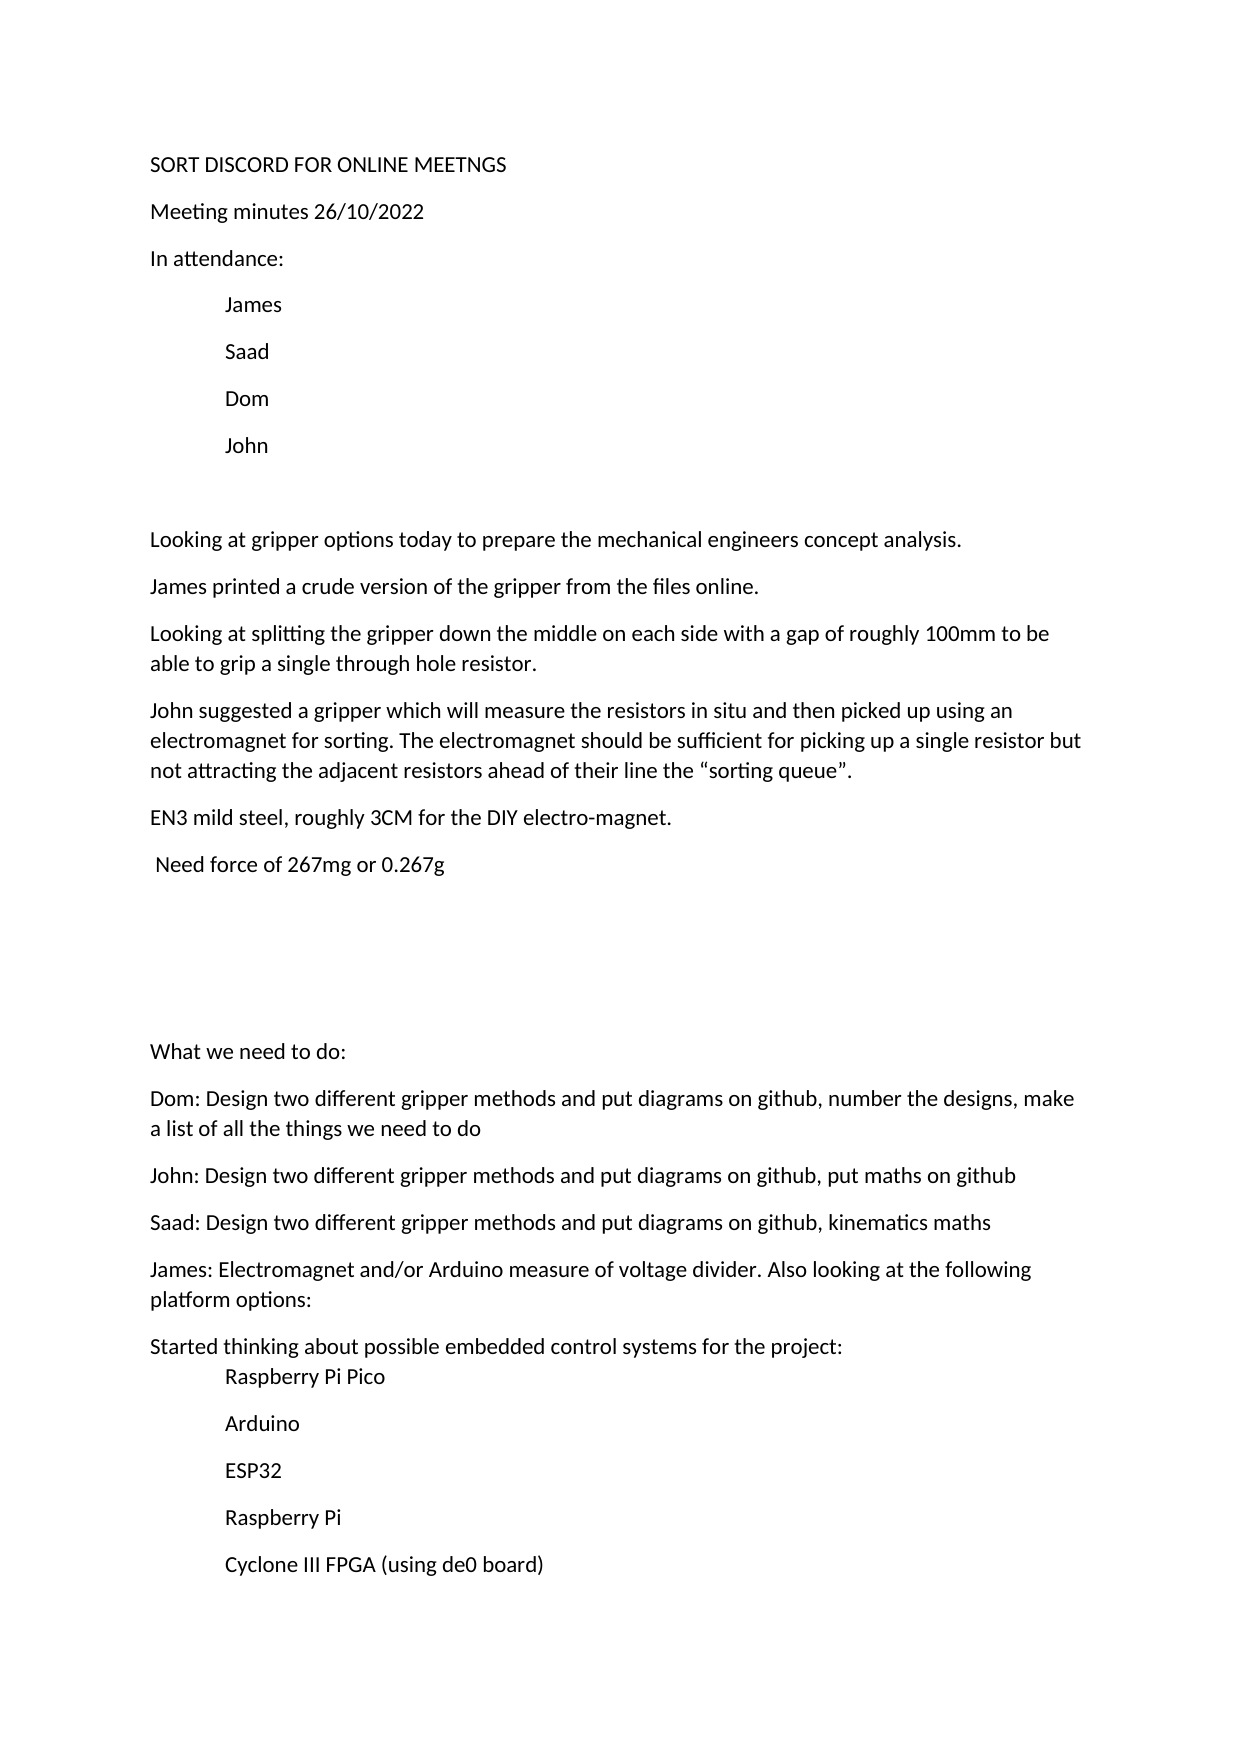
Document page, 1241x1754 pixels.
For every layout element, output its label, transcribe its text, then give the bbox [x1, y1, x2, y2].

text In attendance: [150, 244, 1090, 272]
text Looking at splitting the gripper down the middle on each side with a gap of roughly 100mm to be able to grip a single through hole resistor. [150, 619, 1090, 677]
text John [150, 431, 1090, 459]
text Raspberry Pi [150, 1503, 1090, 1531]
text Saad [150, 337, 1090, 366]
text Meeting minutes 26/10/2022 [150, 197, 1090, 225]
text SORT DISCORD FOR ONLINE MEETNGS [150, 150, 1090, 178]
text James: Electromagnet and/or Arduino measure of voltage divider. Also looking at the following platform options: [150, 1255, 1090, 1313]
text Dom [150, 384, 1090, 412]
text John: Design two different gripper methods and put diagrams on github, put maths on github [150, 1161, 1090, 1189]
text James printed a crude version of the gripper from the files online. [150, 572, 1090, 600]
text ESP32 [150, 1456, 1090, 1484]
text Dom: Design two different gripper methods and put diagrams on github, number the designs, make a list of all the things we need to do [150, 1084, 1090, 1143]
text Need force of 267mg or 0.267g [150, 850, 1090, 878]
text James [150, 291, 1090, 319]
text Arduino [150, 1409, 1090, 1437]
text Started thinking about possible embedded control systems for the project: Raspberry Pi Pico [150, 1332, 1090, 1391]
text John suggested a gripper which will measure the resistors in situ and then picked up using an electromagnet for sorting. The electromagnet should be sufficient for picking up a single resistor but not attracting the adjacent resistors ahead of their line the “sorting queue”. [150, 696, 1090, 784]
text What we need to do: [150, 1037, 1090, 1066]
text Looking at gripper options today to prepare the mechanical engineers concept analysis. [150, 525, 1090, 553]
text Saad: Design two different gripper methods and put diagrams on github, kinematics maths [150, 1208, 1090, 1236]
text Cyclone III FPGA (using de0 board) [150, 1550, 1090, 1578]
text EN3 mild steel, roughly 3CM for the DIY electro-magnet. [150, 803, 1090, 831]
